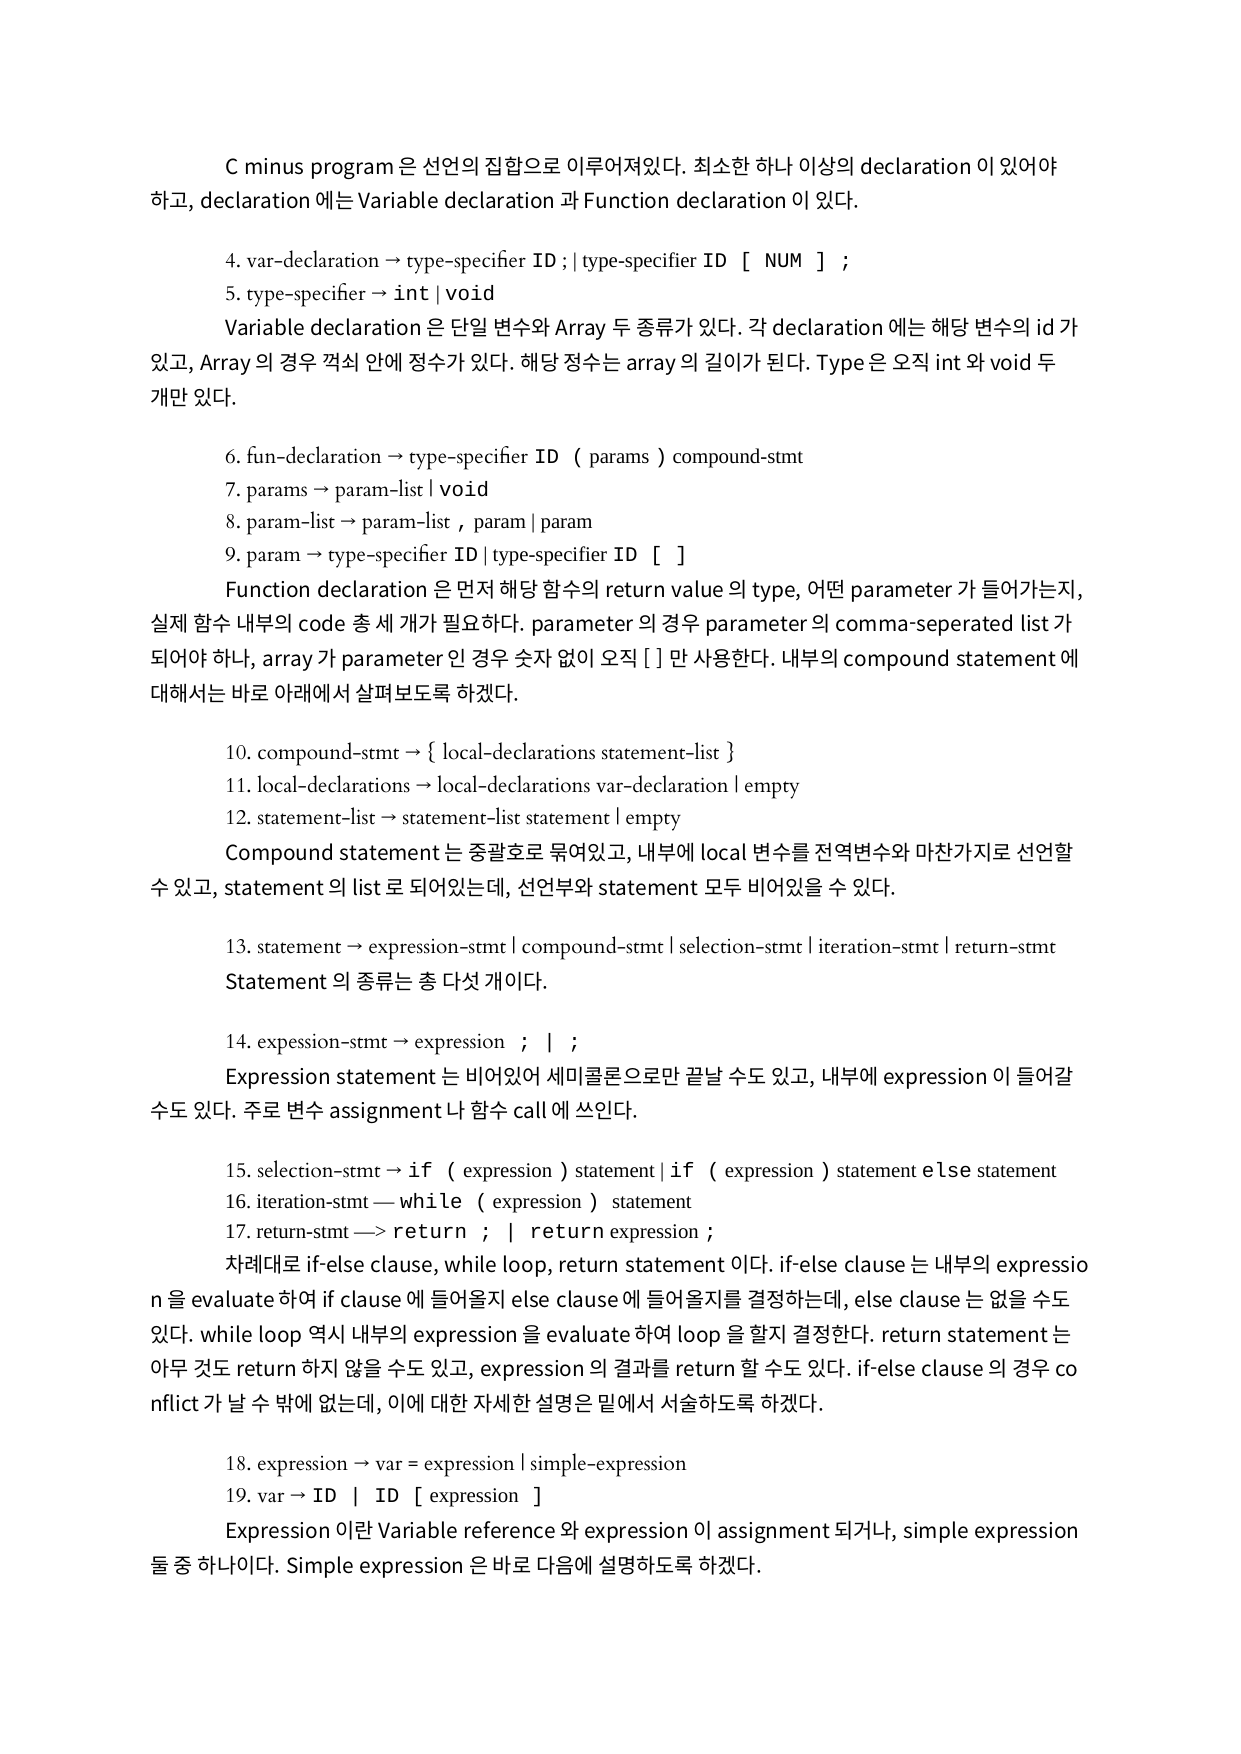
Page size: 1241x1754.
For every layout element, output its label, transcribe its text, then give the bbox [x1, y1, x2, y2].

text 15. selection-stmt → if ( expression ) statement | if ( expression ) statement else statement [150, 1157, 1090, 1185]
text Compound statement는 중괄호로 묶여있고, 내부에 local 변수를 전역변수와 마찬가지로 선언할 수 있고, statement의 list로 되어있는데, 선언부와 statement 모두 비어있을 수 있다. [150, 836, 1090, 901]
text 14. expession-stmt → expression ; | ; [150, 1028, 1090, 1056]
text Variable declaration은 단일 변수와 Array 두 종류가 있다. 각 declaration에는 해당 변수의 id가 있고, Array의 경우 꺽쇠 안에 정수가 있다. 해당 정수는 array의 길이가 된다. Type은 오직 int와 void 두 개만 있다. [150, 312, 1090, 411]
text 16. iteration-stmt — while ( expression ) statement [150, 1189, 1090, 1215]
text 5. type-specifier → int | void [150, 279, 1090, 307]
text 8. param-list → param-list , param | param [150, 508, 1090, 536]
text Statement의 종류는 총 다섯 개이다. [150, 966, 1090, 996]
text 9. param → type-specifier ID | type-specifier ID [ ] [150, 540, 1090, 569]
text 6. fun-declaration → type-specifier ID ( params ) compound-stmt [150, 443, 1090, 471]
text Expression이란 Variable reference와 expression이 assignment되거나, simple expression 둘 중 하나이다. Simple expression은 바로 다음에 설명하도록 하겠다. [150, 1514, 1090, 1579]
text 4. var-declaration → type-specifier ID ; | type-specifier ID [ NUM ] ; [150, 247, 1090, 275]
text 17. return-stmt —> return ; | return expression ; [150, 1219, 1090, 1245]
text Function declaration은 먼저 해당 함수의 return value의 type, 어떤 parameter가 들어가는지, 실제 함수 내부의 code 총 세 개가 필요하다. parameter의 경우 parameter의 comma-seperated list가 되어야 하나, array가 parameter인 경우 숫자 없이 오직 [ ] 만 사용한다. 내부의 compound statement에 대해서는 바로 아래에서 살펴보도록 하겠다. [150, 573, 1090, 707]
text 13. statement → expression-stmt | compound-stmt | selection-stmt | iteration-stmt | return-stmt [150, 933, 1090, 961]
text 12. statement-list → statement-list statement | empty [150, 804, 1090, 832]
text 10. compound-stmt → { local-declarations statement-list } [150, 739, 1090, 767]
text 차례대로 if-else clause, while loop, return statement이다. if-else clause는 내부의 expression을 evaluate하여 if clause에 들어올지 else clause에 들어올지를 결정하는데, else clause는 없을 수도 있다. while loop 역시 내부의 expression을 evaluate하여 loop을 할지 결정한다. return statement는 아무 것도 return하지 않을 수도 있고, expression의 결과를 return할 수도 있다. if-else clause의 경우 conflict가 날 수 밖에 없는데, 이에 대한 자세한 설명은 밑에서 서술하도록 하겠다. [150, 1248, 1090, 1417]
text 18. expression → var = expression | simple-expression [150, 1449, 1090, 1478]
text C minus program은 선언의 집합으로 이루어져있다. 최소한 하나 이상의 declaration이 있어야 하고, declaration에는 Variable declaration과 Function declaration이 있다. [150, 150, 1090, 215]
text Expression statement는 비어있어 세미콜론으로만 끝날 수도 있고, 내부에 expression이 들어갈 수도 있다. 주로 변수 assignment나 함수 call에 쓰인다. [150, 1060, 1090, 1125]
text 11. local-declarations → local-declarations var-declaration | empty [150, 771, 1090, 800]
text 19. var → ID | ID [ expression ] [150, 1482, 1090, 1510]
text 7. params → param-list | void [150, 476, 1090, 504]
